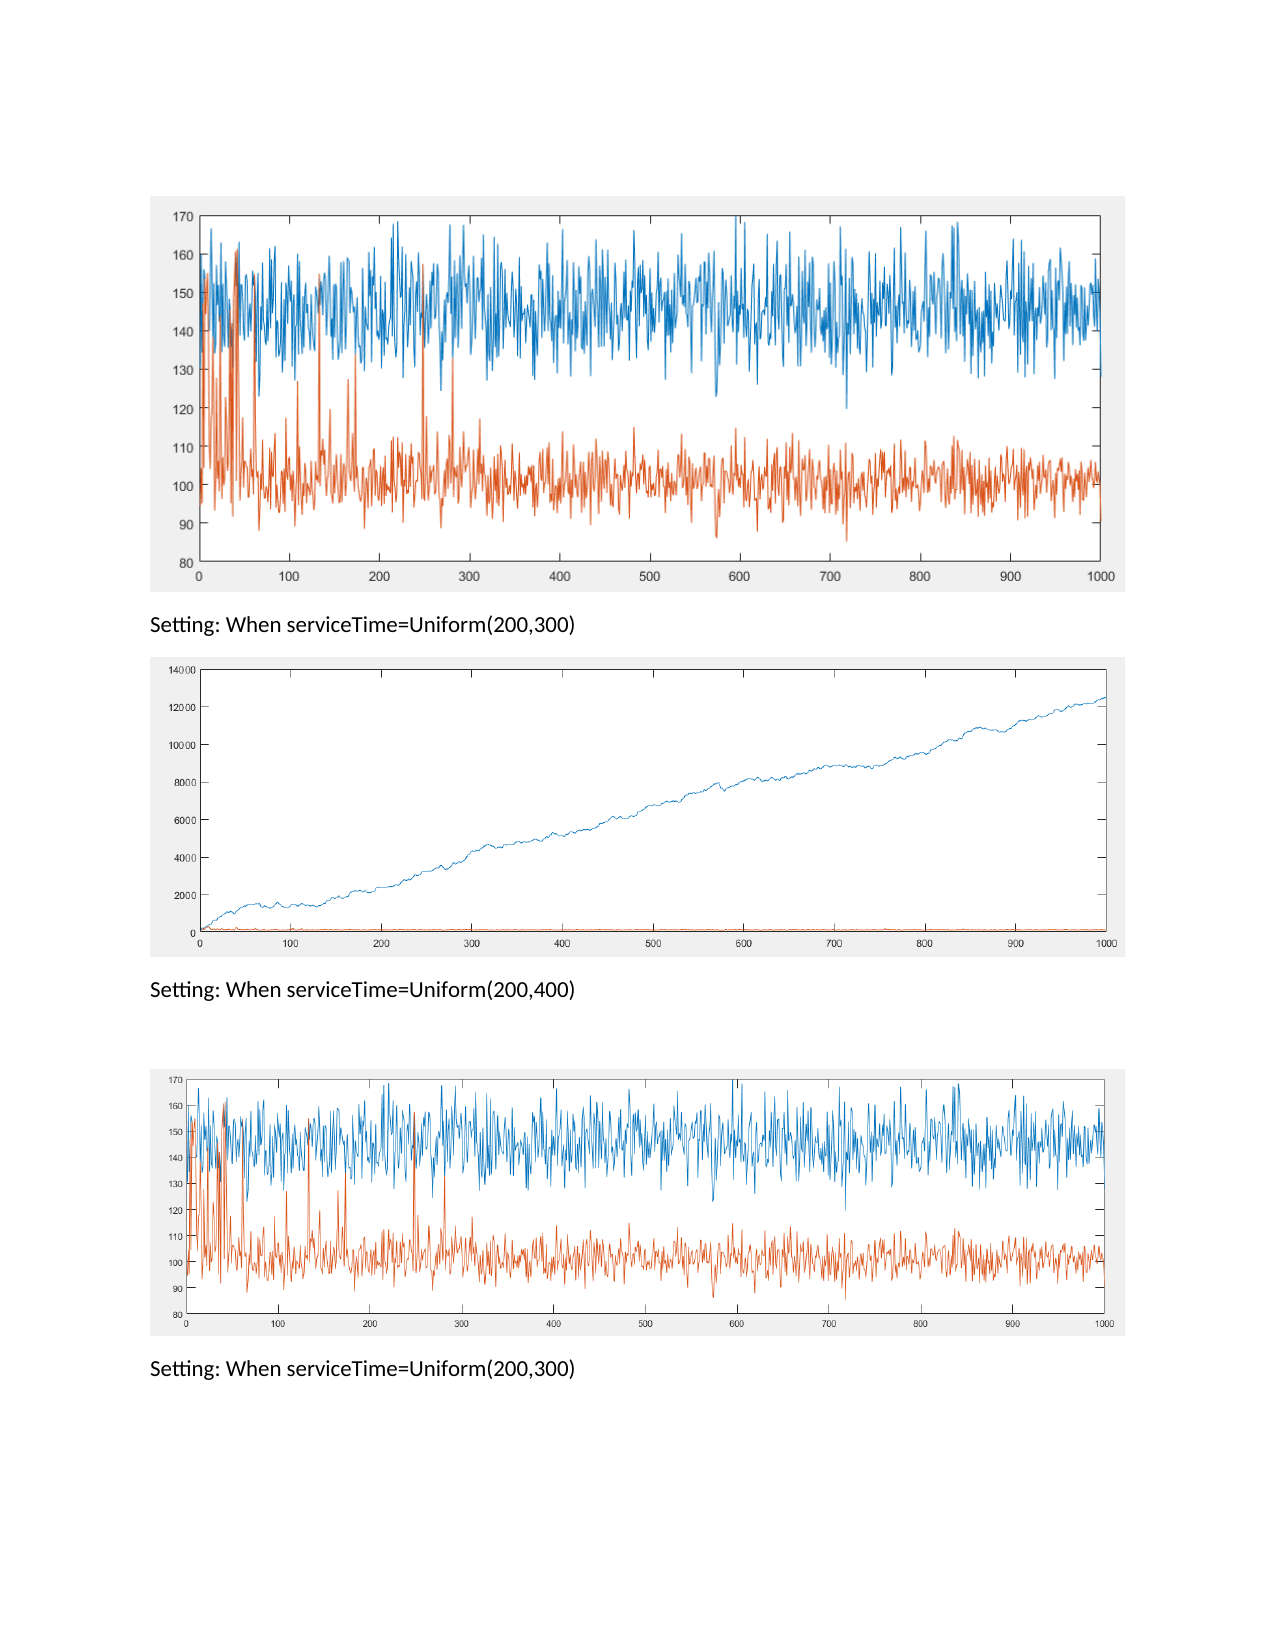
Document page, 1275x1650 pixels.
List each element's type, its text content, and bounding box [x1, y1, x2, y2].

text Setting: When serviceTime=Uniform(200,400) [150, 976, 1125, 1003]
picture [150, 657, 1125, 957]
picture [150, 1069, 1125, 1336]
picture [150, 196, 1125, 592]
text Setting: When serviceTime=Uniform(200,300) [150, 1354, 1125, 1382]
text Setting: When serviceTime=Uniform(200,300) [150, 611, 1125, 638]
